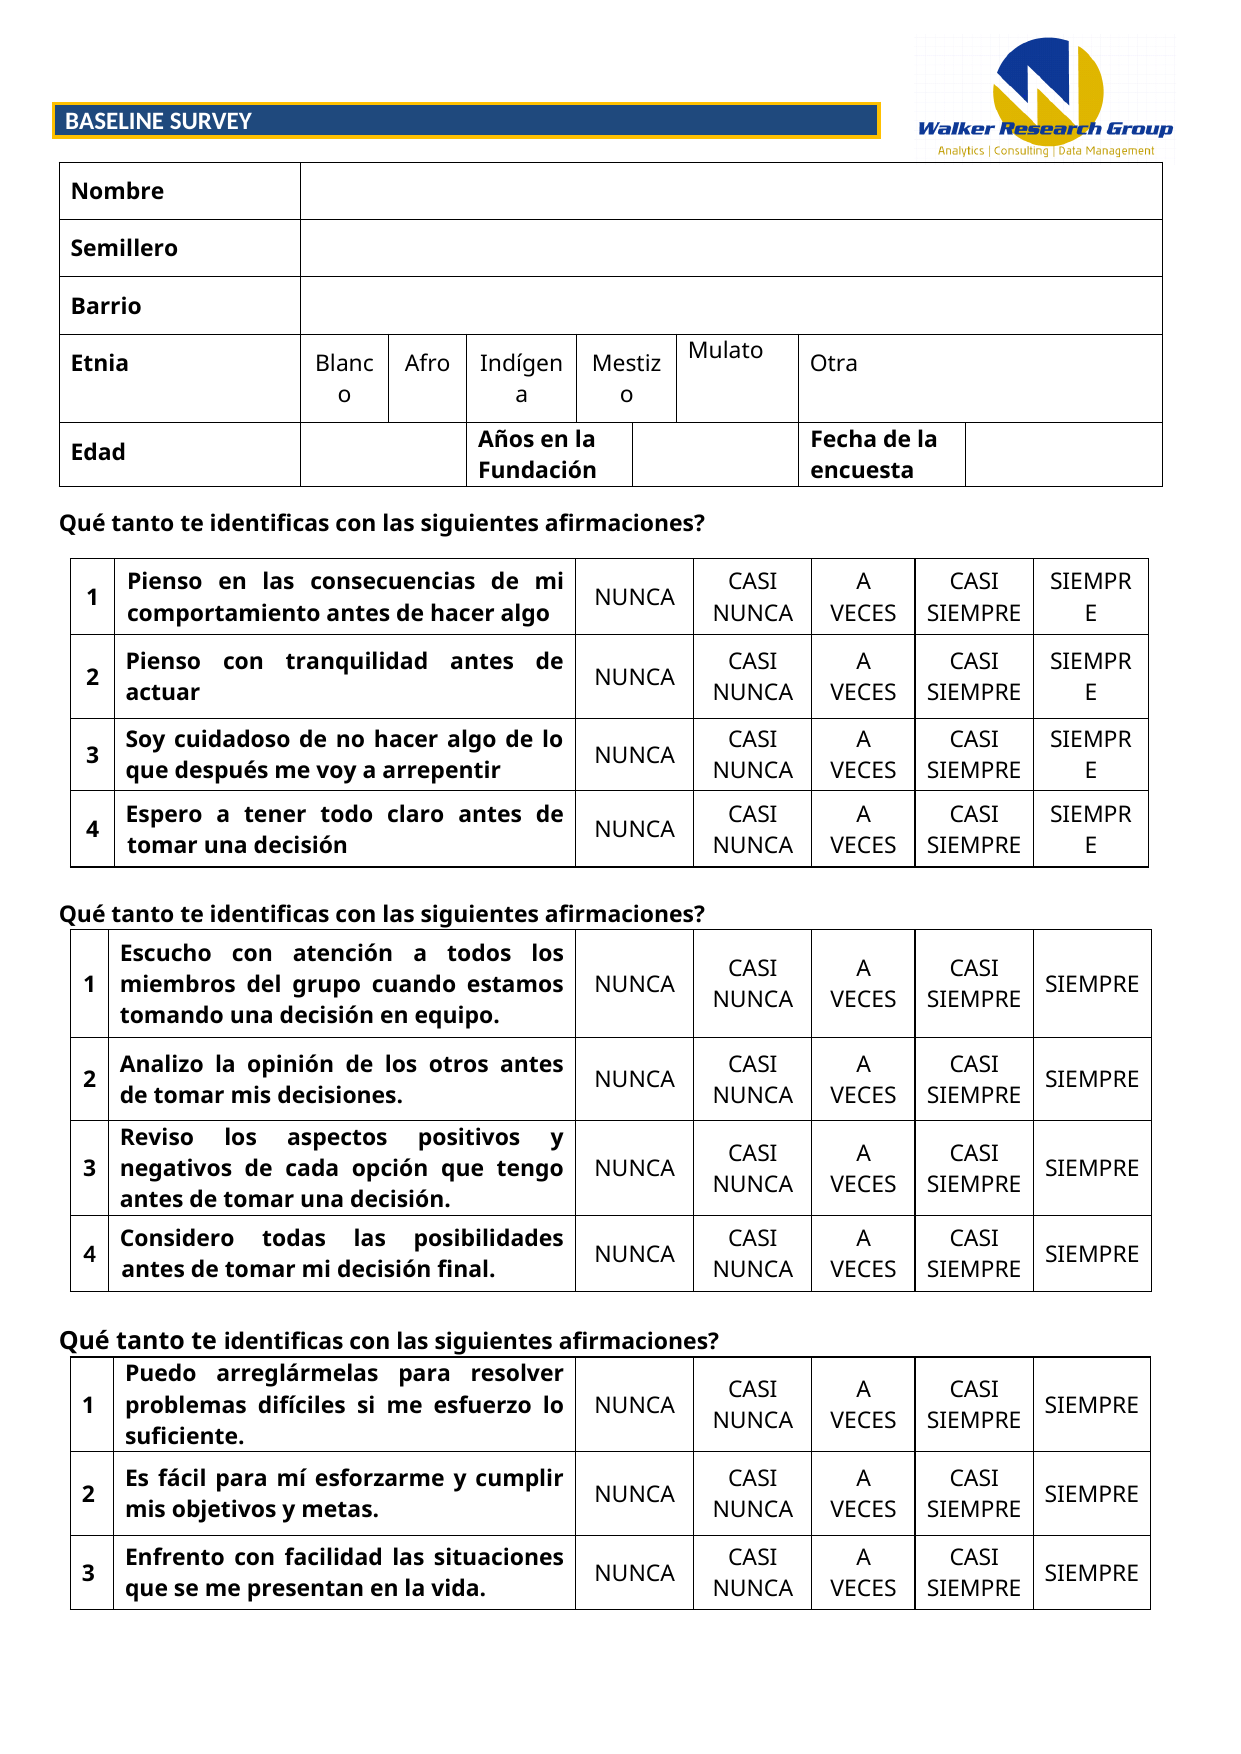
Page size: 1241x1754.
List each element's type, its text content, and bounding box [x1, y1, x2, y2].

table_cell CASI SIEMPRE [916, 1216, 1033, 1291]
table_cell A VECES [812, 1536, 914, 1609]
table_cell Es fácil para mí esforzarme y cumplir mis objetivos y metas. [114, 1452, 575, 1534]
table_cell Blanco [301, 335, 388, 422]
table_header Pienso en las consecuencias de mi comportamiento antes de hacer algo [115, 559, 575, 634]
table_cell 2 [71, 1038, 108, 1120]
table_cell Etnia [60, 335, 300, 422]
table_cell A VECES [812, 635, 914, 717]
table_header SIEMPRE [1034, 930, 1151, 1037]
table_cell A VECES [812, 719, 914, 790]
table_cell CASI NUNCA [694, 1038, 811, 1120]
picture [913, 33, 1177, 165]
table_cell CASI NUNCA [694, 719, 811, 790]
table_cell [301, 423, 466, 486]
table_cell Analizo la opinión de los otros antes de tomar mis decisiones. [109, 1038, 575, 1120]
table_cell A VECES [812, 791, 914, 866]
table_header 1 [71, 559, 114, 634]
table_cell CASI NUNCA [694, 791, 811, 866]
table_header SIEMPRE [1034, 559, 1148, 634]
table_cell Otra [799, 335, 1162, 422]
table_cell NUNCA [576, 1038, 693, 1120]
table_cell CASI SIEMPRE [916, 791, 1033, 866]
table_cell NUNCA [576, 719, 693, 790]
table_cell 3 [71, 1121, 108, 1215]
table_header CASI SIEMPRE [916, 559, 1033, 634]
table_cell Mulato [677, 335, 798, 422]
table_header 1 [71, 1358, 113, 1451]
table_cell [633, 423, 798, 486]
table_cell 4 [71, 791, 114, 866]
table_cell NUNCA [576, 791, 693, 866]
table_cell SIEMPRE [1034, 1536, 1150, 1609]
table_cell Semillero [60, 220, 300, 276]
table_cell Indígena [467, 335, 576, 422]
table_cell Afro [389, 335, 466, 422]
table_cell NUNCA [576, 1452, 693, 1534]
table_header Escucho con atención a todos los miembros del grupo cuando estamos tomando una decisión en equipo. [109, 930, 575, 1037]
table_header NUNCA [576, 559, 693, 634]
table_cell CASI NUNCA [694, 1452, 811, 1534]
table_cell CASI NUNCA [694, 1121, 811, 1215]
table_cell NUNCA [576, 635, 693, 717]
table_cell NUNCA [576, 1121, 693, 1215]
table_cell Espero a tener todo claro antes de tomar una decisión [115, 791, 575, 866]
table_cell SIEMPRE [1034, 1452, 1150, 1534]
table_header Nombre [60, 163, 300, 219]
table_header A VECES [812, 930, 914, 1037]
text Qué tanto te identificas con las siguientes afirmaciones? [58, 1322, 1152, 1356]
table_cell [301, 220, 1162, 276]
table_cell SIEMPRE [1034, 719, 1148, 790]
table_cell Enfrento con facilidad las situaciones que se me presentan en la vida. [114, 1536, 575, 1609]
table_cell SIEMPRE [1034, 635, 1148, 717]
table_cell Años en la Fundación [467, 423, 632, 486]
table_cell Considero todas las posibilidades antes de tomar mi decisión final. [109, 1216, 575, 1291]
table_cell NUNCA [576, 1216, 693, 1291]
table_header NUNCA [576, 930, 693, 1037]
table_cell A VECES [812, 1216, 914, 1291]
table_header SIEMPRE [1034, 1358, 1150, 1451]
table_cell [301, 277, 1162, 333]
table_cell A VECES [812, 1452, 914, 1534]
table_cell Mestizo [577, 335, 676, 422]
table_cell CASI SIEMPRE [916, 1536, 1033, 1609]
table_header 1 [71, 930, 108, 1037]
table_cell NUNCA [576, 1536, 693, 1609]
table_header CASI NUNCA [694, 1358, 811, 1451]
table_cell CASI SIEMPRE [916, 635, 1033, 717]
table_header NUNCA [576, 1358, 693, 1451]
table_header CASI SIEMPRE [916, 930, 1033, 1037]
table_header Puedo arreglármelas para resolver problemas difíciles si me esfuerzo lo suficiente. [114, 1358, 575, 1451]
table_header CASI SIEMPRE [916, 1358, 1033, 1451]
table_cell 2 [71, 635, 114, 717]
table_cell 4 [71, 1216, 108, 1291]
table_header [301, 163, 1162, 219]
table_cell Reviso los aspectos positivos y negativos de cada opción que tengo antes de tomar una decisión. [109, 1121, 575, 1215]
table_cell Pienso con tranquilidad antes de actuar [115, 635, 575, 717]
table_cell SIEMPRE [1034, 1216, 1151, 1291]
table_cell CASI SIEMPRE [916, 1038, 1033, 1120]
table_cell CASI NUNCA [694, 1536, 811, 1609]
table_cell Fecha de la encuesta [799, 423, 965, 486]
text Qué tanto te identificas con las siguientes afirmaciones? [58, 507, 1152, 538]
table_cell CASI SIEMPRE [916, 719, 1033, 790]
table_cell Edad [60, 423, 300, 486]
table_cell 2 [71, 1452, 113, 1534]
table_header A VECES [812, 1358, 914, 1451]
table_header A VECES [812, 559, 914, 634]
table_cell 3 [71, 719, 114, 790]
table_header CASI NUNCA [694, 559, 811, 634]
table_header CASI NUNCA [694, 930, 811, 1037]
table_cell CASI NUNCA [694, 635, 811, 717]
table_cell SIEMPRE [1034, 791, 1148, 866]
table_cell 3 [71, 1536, 113, 1609]
table_cell SIEMPRE [1034, 1121, 1151, 1215]
text Qué tanto te identificas con las siguientes afirmaciones? [58, 898, 1152, 929]
table_cell Soy cuidadoso de no hacer algo de lo que después me voy a arrepentir [115, 719, 575, 790]
table_cell SIEMPRE [1034, 1038, 1151, 1120]
table_cell CASI SIEMPRE [916, 1121, 1033, 1215]
table_cell A VECES [812, 1121, 914, 1215]
table_cell CASI SIEMPRE [916, 1452, 1033, 1534]
table_cell CASI NUNCA [694, 1216, 811, 1291]
table_cell [966, 423, 1162, 486]
table_cell A VECES [812, 1038, 914, 1120]
table_cell Barrio [60, 277, 300, 333]
